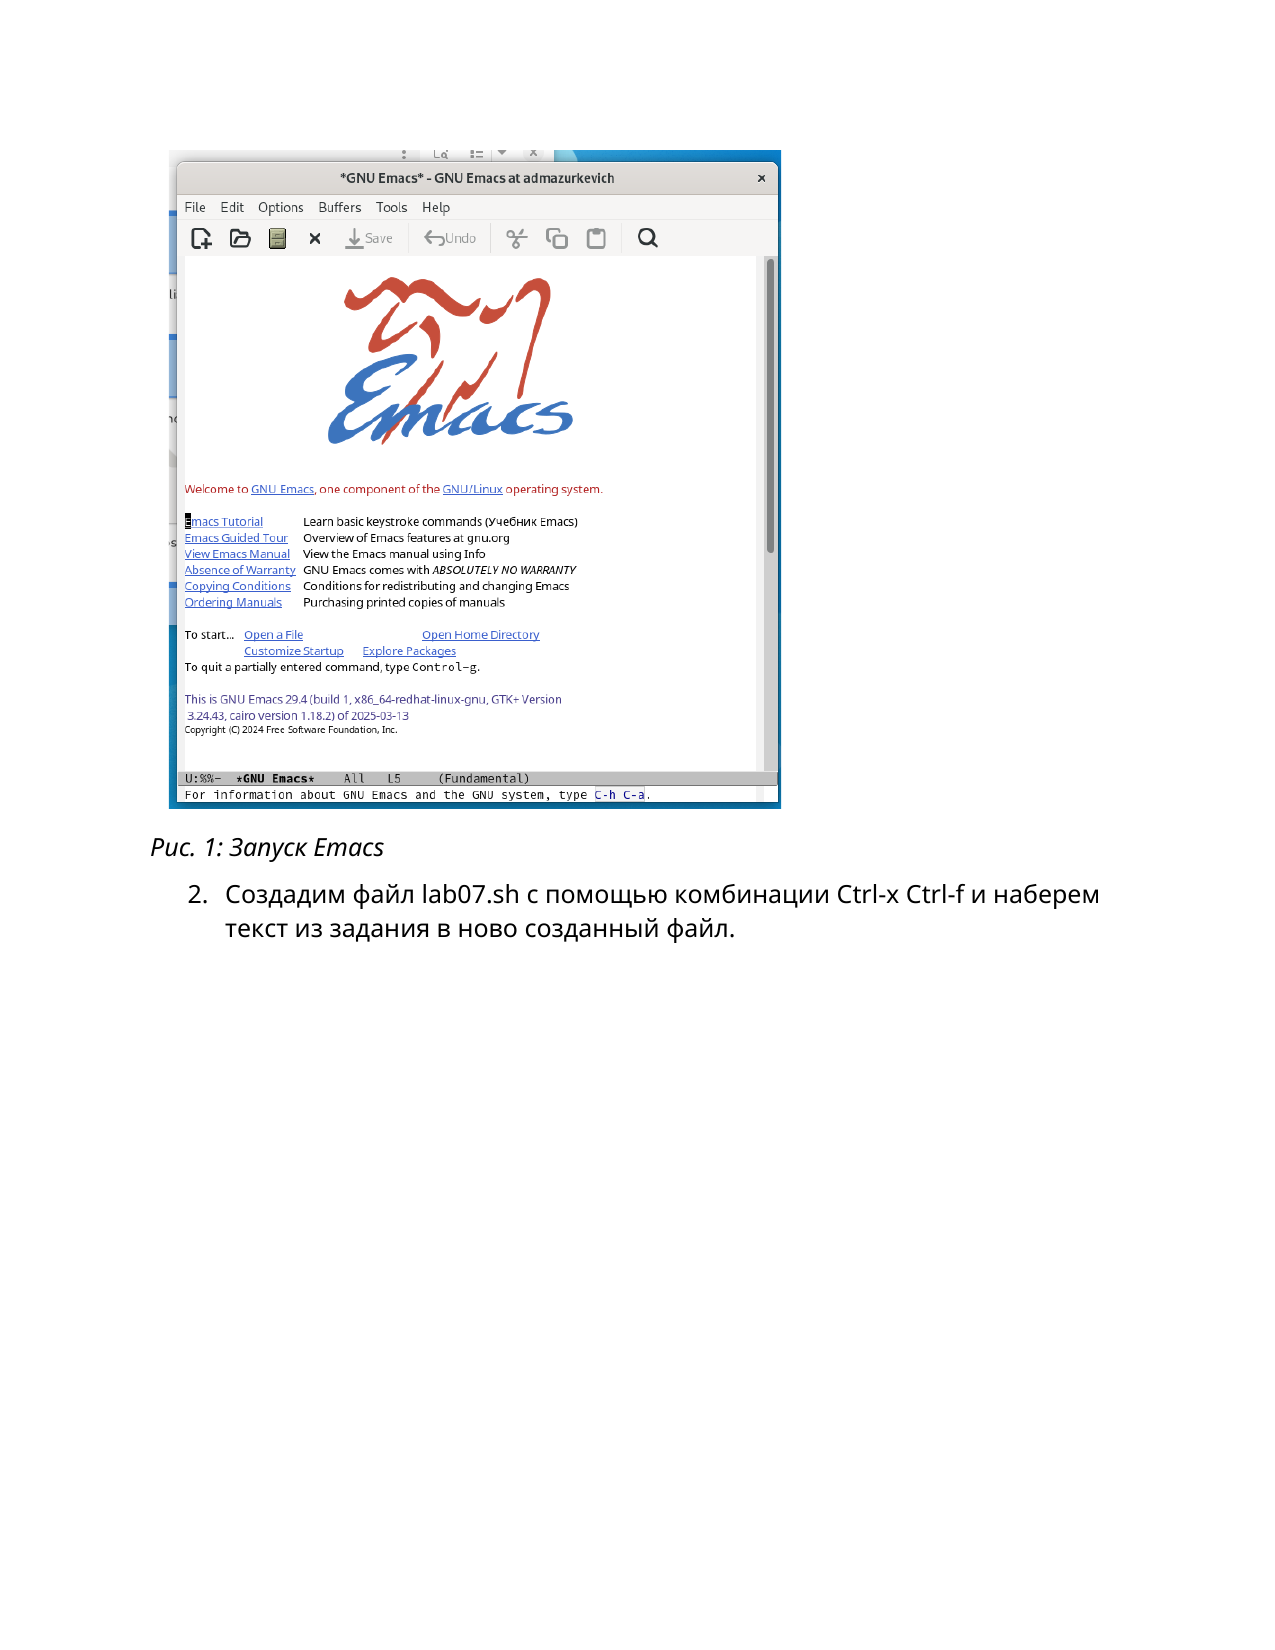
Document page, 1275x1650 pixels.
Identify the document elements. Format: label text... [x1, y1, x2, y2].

list Создадим файл lab07.sh с помощью комбинации Ctrl-x Ctrl-f и наберем текст из задания в ново созданный файл. [187, 876, 1125, 944]
text Рис. 1: Запуск Emacs [150, 830, 1125, 864]
picture [168, 150, 782, 801]
